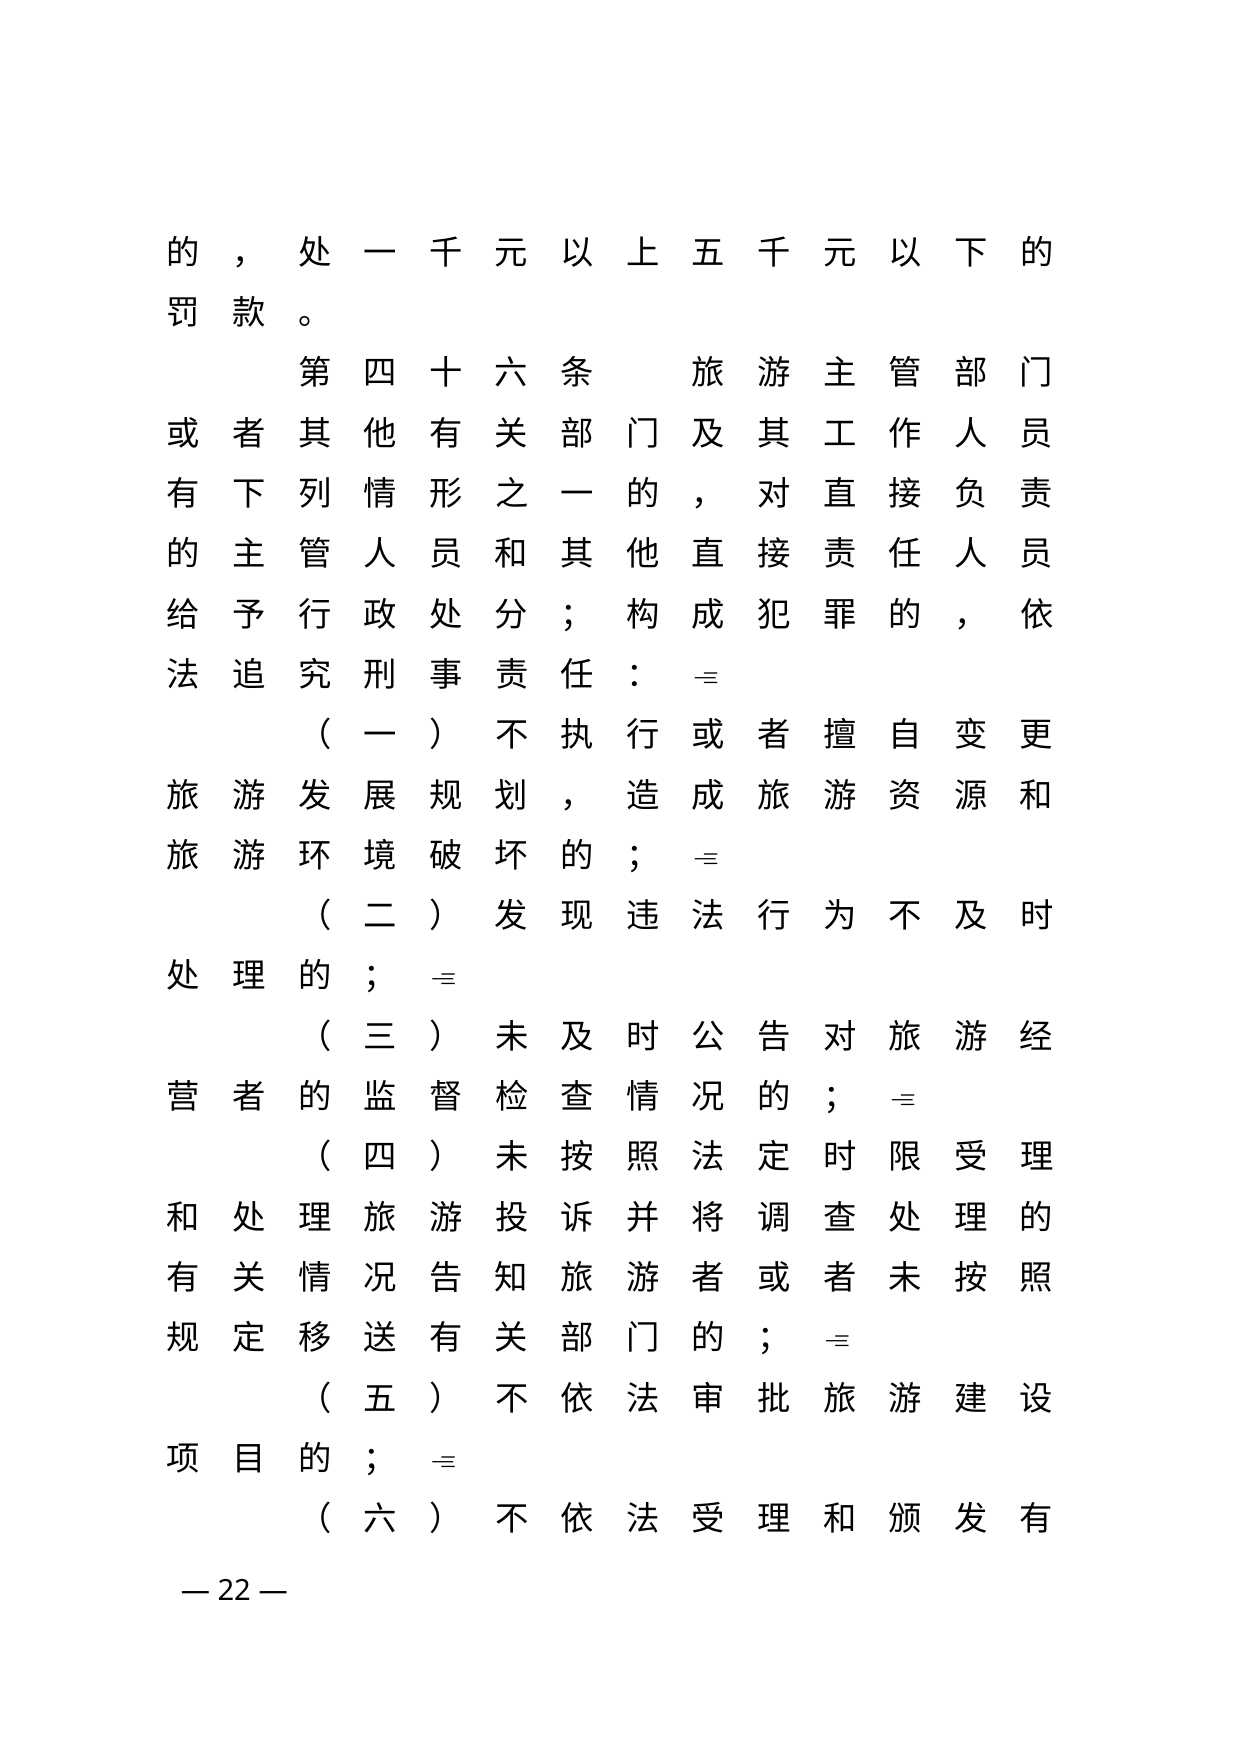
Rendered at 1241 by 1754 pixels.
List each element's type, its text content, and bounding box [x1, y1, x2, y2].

text （三）未及时公告对旅游经营者的监督检查情况的； [167, 1003, 1085, 1124]
text （一）不执行或者擅自变更旅游发展规划，造成旅游资源和旅游环境破坏的； [167, 702, 1085, 883]
text （四）未按照法定时限受理和处理旅游投诉并将调查处理的有关情况告知旅游者或者未按照规定移送有关部门的； [167, 1124, 1085, 1365]
text （五）不依法审批旅游建设项目的； [167, 1365, 1085, 1486]
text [167, 1486, 1085, 1546]
text 第四十六条 旅游主管部门或者其他有关部门及其工作人员有下列情形之一的，对直接负责的主管人员和其他直接责任人员给予行政处分；构成犯罪的，依法追究刑事责任： [167, 340, 1085, 702]
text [167, 219, 1085, 340]
text （二）发现违法行为不及时处理的； [167, 883, 1085, 1003]
